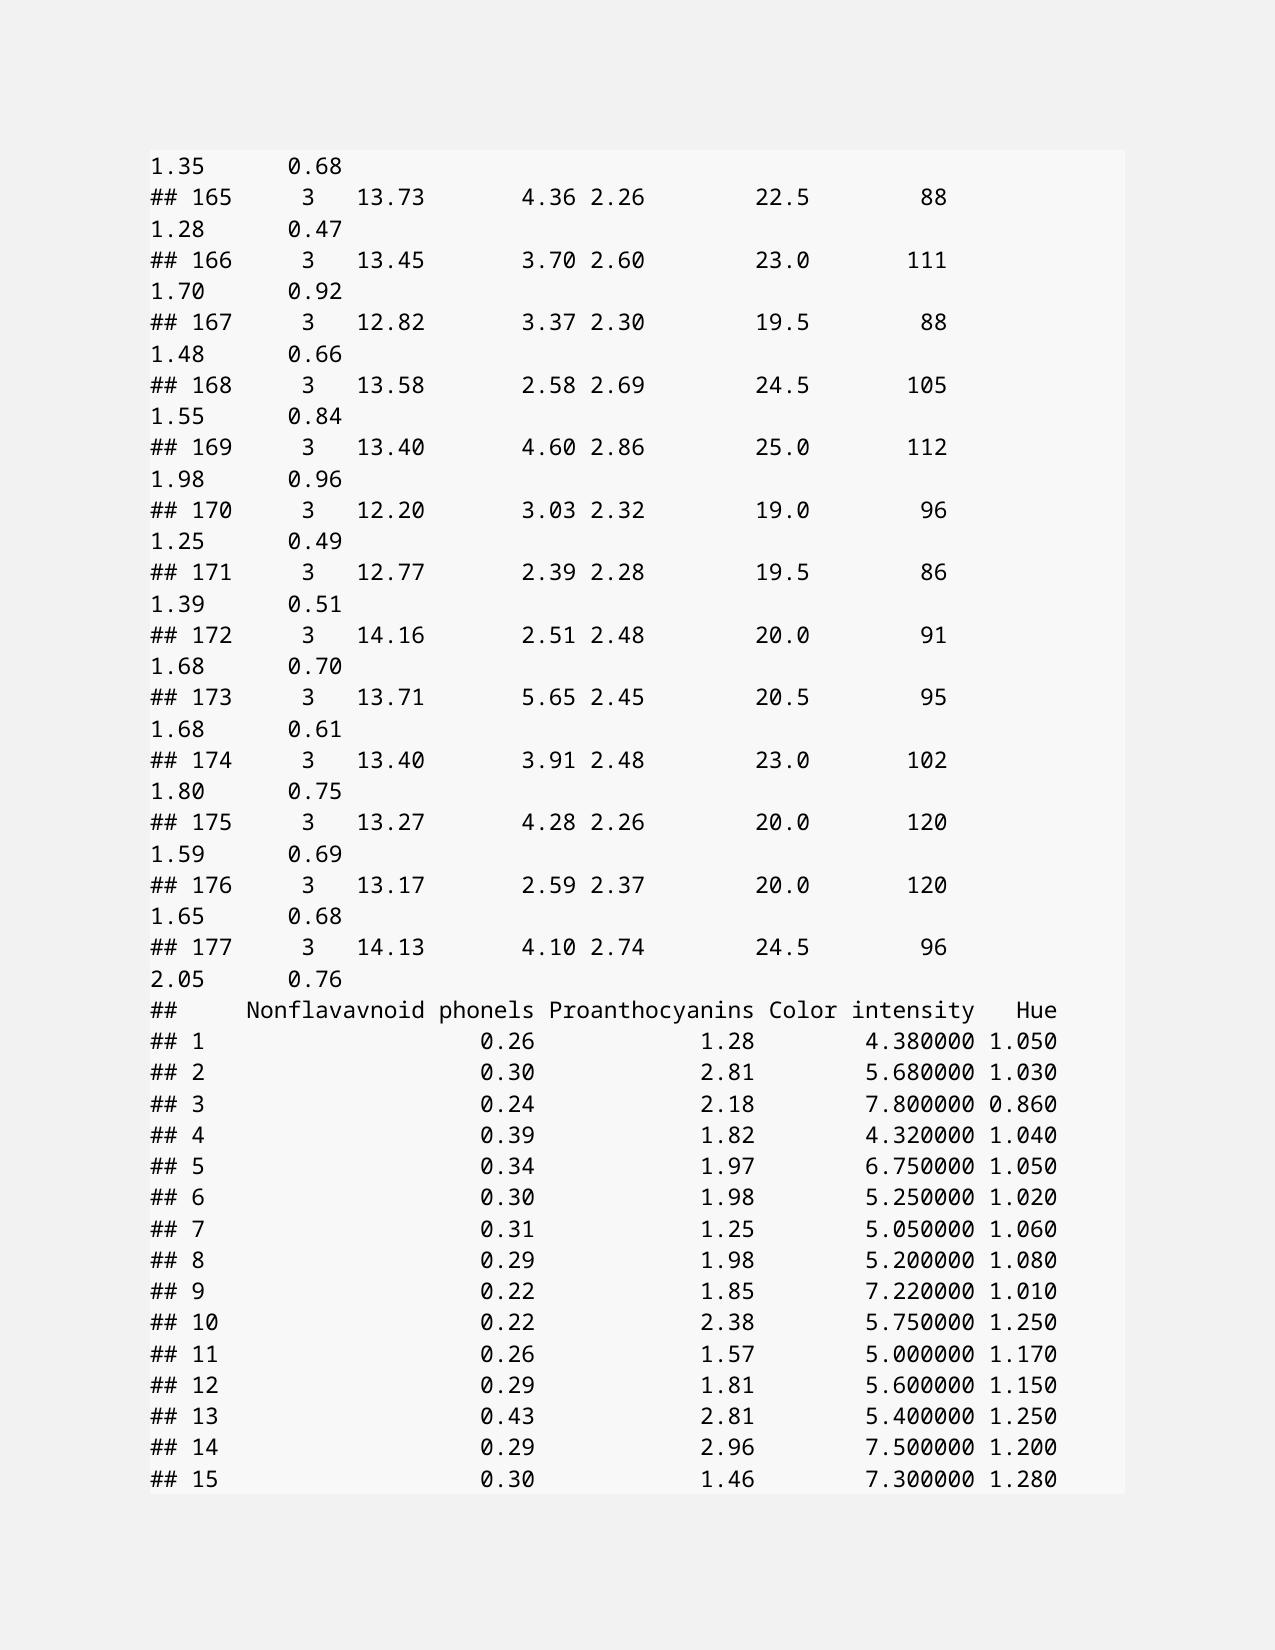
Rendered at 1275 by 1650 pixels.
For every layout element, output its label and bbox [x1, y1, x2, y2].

text [150, 150, 1125, 1494]
